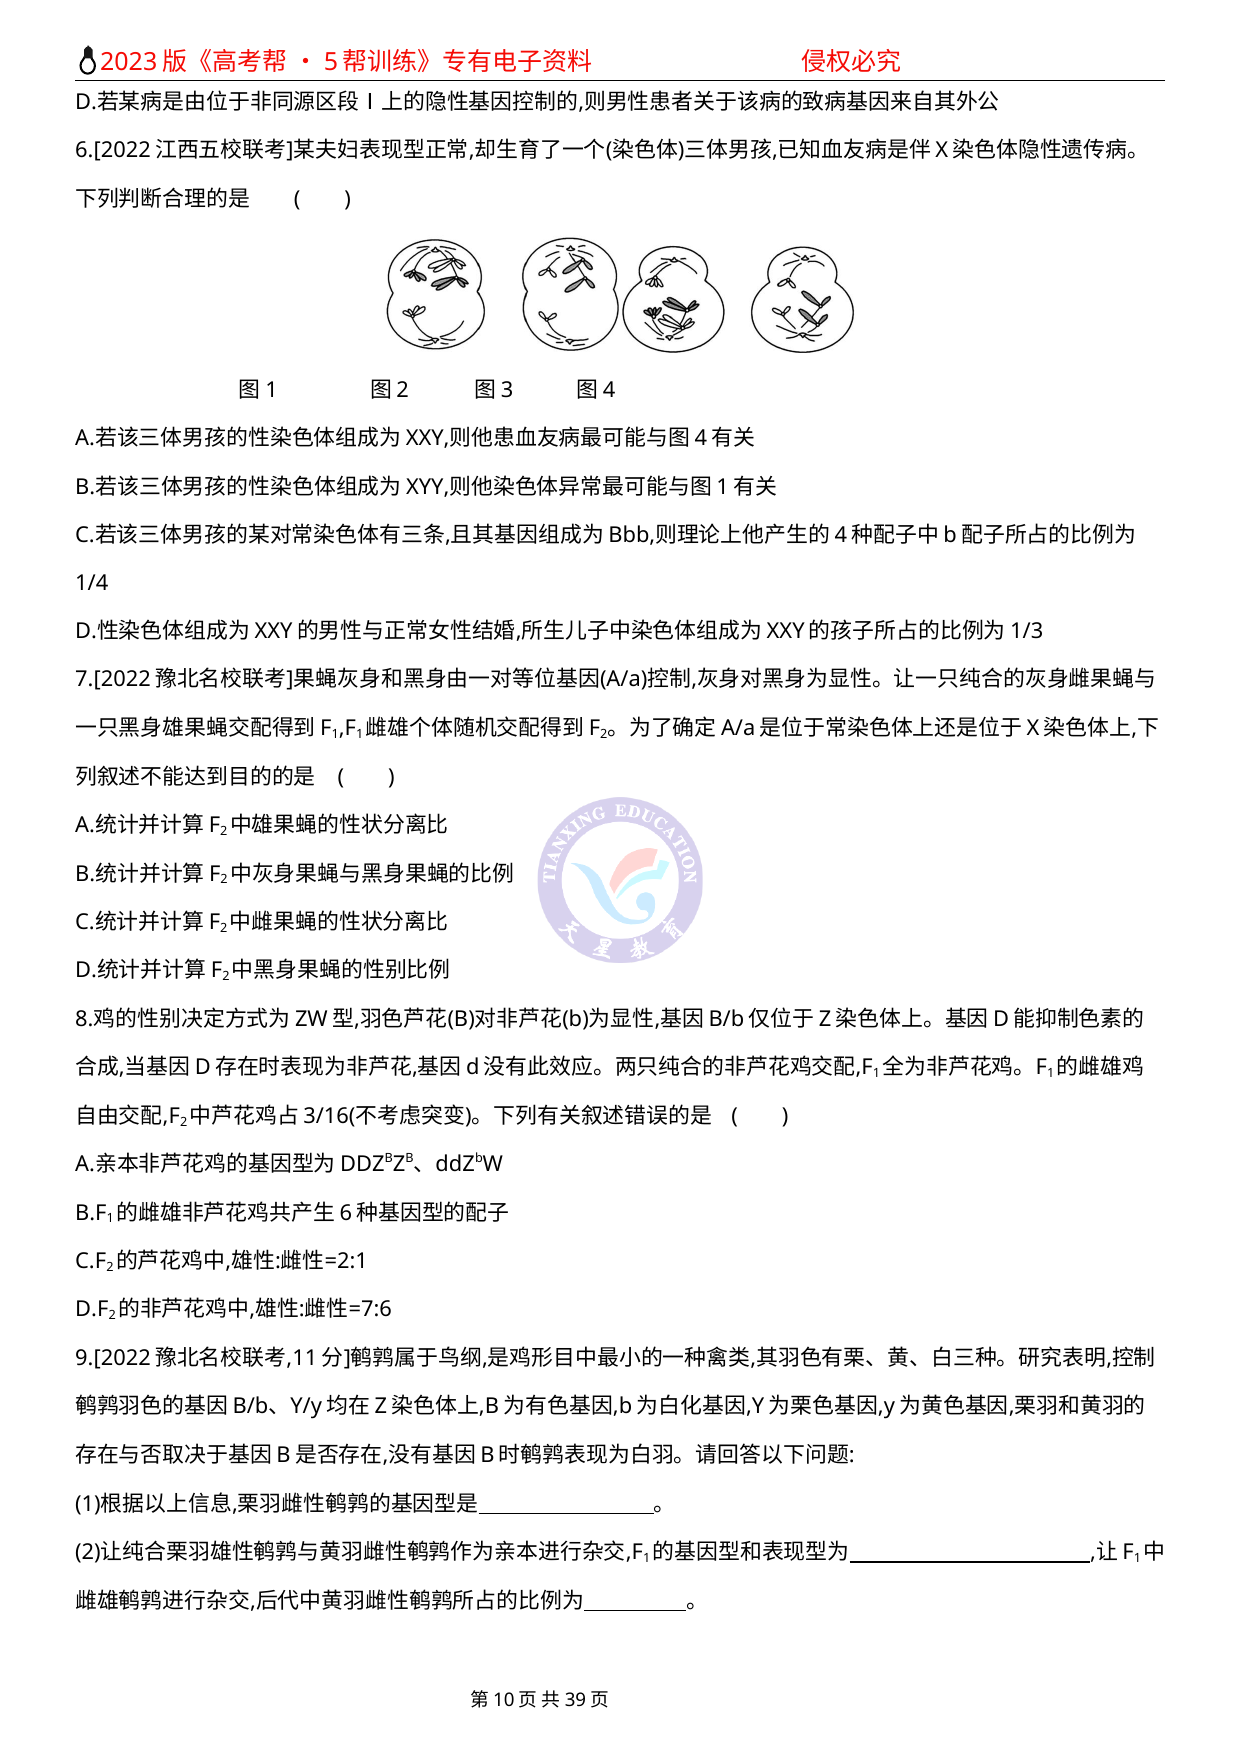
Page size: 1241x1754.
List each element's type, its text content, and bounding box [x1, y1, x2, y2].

text B.若该三体男孩的性染色体组成为XYY,则他染色体异常最可能与图1有关 [75, 468, 1165, 501]
text D.若某病是由位于非同源区段Ⅰ上的隐性基因控制的,则男性患者关于该病的致病基因来自其外公 [75, 83, 1165, 116]
text (1)根据以上信息,栗羽雌性鹌鹑的基因型是 。 [75, 1485, 1165, 1518]
text 9.[2022豫北名校联考,11分]鹌鹑属于鸟纲,是鸡形目中最小的一种禽类,其羽色有栗、黄、白三种。研究表明,控制鹌鹑羽色的基因B/b、Y/y均在Z染色体上,B为有色基因,b为白化基因,Y为栗色基因,y为黄色基因,栗羽和黄羽的存在与否取决于基因B是否存在,没有基因B时鹌鹑表现为白羽。请回答以下问题: [75, 1339, 1165, 1469]
text D.统计并计算F2中黑身果蝇的性别比例 [75, 952, 1165, 984]
text 图1 图2 图3 图4 [75, 372, 1165, 404]
text D.F2的非芦花鸡中,雄性:雌性=7:6 [75, 1291, 1165, 1324]
text A.若该三体男孩的性染色体组成为XXY,则他患血友病最可能与图4有关 [75, 420, 1165, 452]
text C.统计并计算F2中雌果蝇的性状分离比 [75, 904, 1165, 936]
text D.性染色体组成为XXY的男性与正常女性结婚,所生儿子中染色体组成为XXY的孩子所占的比例为1/3 [75, 613, 1165, 645]
text 6.[2022江西五校联考]某夫妇表现型正常,却生育了一个(染色体)三体男孩,已知血友病是伴X染色体隐性遗传病。下列判断合理的是 ( ) [75, 132, 1165, 213]
text A.亲本非芦花鸡的基因型为DDZBZB、ddZbW [75, 1146, 1165, 1179]
picture [383, 235, 857, 353]
text C.若该三体男孩的某对常染色体有三条,且其基因组成为Bbb,则理论上他产生的4种配子中b配子所占的比例为1/4 [75, 517, 1165, 598]
text B.F1的雌雄非芦花鸡共产生6种基因型的配子 [75, 1194, 1165, 1227]
text B.统计并计算F2中灰身果蝇与黑身果蝇的比例 [75, 855, 1165, 888]
text 7.[2022豫北名校联考]果蝇灰身和黑身由一对等位基因(A/a)控制,灰身对黑身为显性。让一只纯合的灰身雌果蝇与一只黑身雄果蝇交配得到F1,F1雌雄个体随机交配得到F2。为了确定A/a是位于常染色体上还是位于X染色体上,下列叙述不能达到目的的是 ( ) [75, 661, 1165, 791]
text 8.鸡的性别决定方式为ZW型,羽色芦花(B)对非芦花(b)为显性,基因B/b仅位于Z染色体上。基因D能抑制色素的合成,当基因D存在时表现为非芦花,基因d没有此效应。两只纯合的非芦花鸡交配,F1全为非芦花鸡。F1的雌雄鸡自由交配,F2中芦花鸡占3/16(不考虑突变)。下列有关叙述错误的是 ( ) [75, 1000, 1165, 1130]
text A.统计并计算F2中雄果蝇的性状分离比 [75, 807, 1165, 839]
text (2)让纯合栗羽雄性鹌鹑与黄羽雌性鹌鹑作为亲本进行杂交,F1的基因型和表现型为 ,让F1中雌雄鹌鹑进行杂交,后代中黄羽雌性鹌鹑所占的比例为 。 [75, 1534, 1165, 1615]
text C.F2的芦花鸡中,雄性:雌性=2:1 [75, 1243, 1165, 1275]
